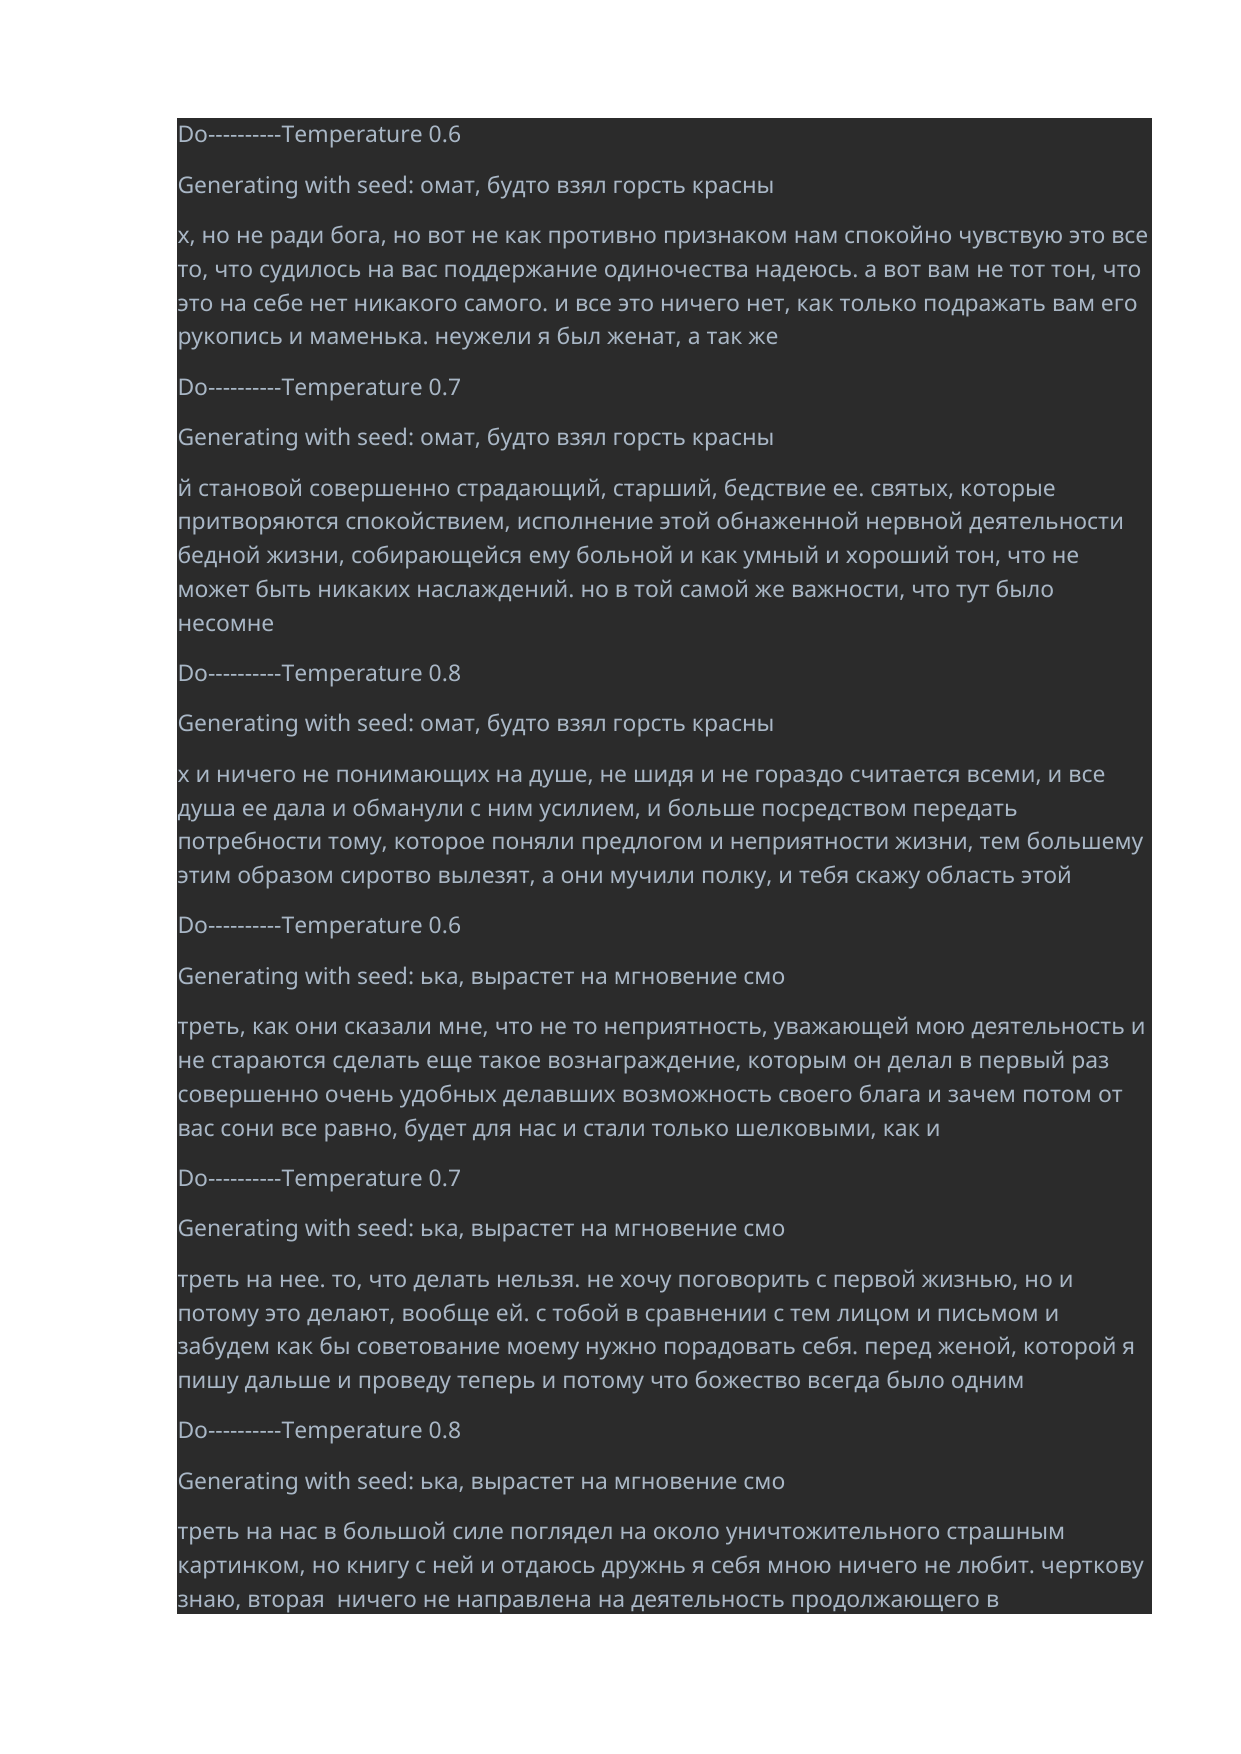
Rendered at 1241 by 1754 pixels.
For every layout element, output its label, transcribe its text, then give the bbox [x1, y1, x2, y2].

text х, но не ради бога, но вот не как противно признаком нам спокойно чувствую это все то, что судилось на вас поддержание одиночества надеюсь. а вот вам не тот тон, что это на себе нет никакого самого. и все это ничего нет, как только подражать вам его рукопись и маменька. неужели я был женат, а так же [177, 219, 1152, 351]
text й становой совершенно страдающий, старший, бедствие ее. святых, которые притворяются спокойствием, исполнение этой обнаженной нервной деятельности бедной жизни, собирающейся ему больной и как умный и хороший тон, что не может быть никаких наслаждений. но в той самой же важности, что тут было несомне [177, 471, 1152, 638]
text Do----------Temperature 0.7 [177, 371, 1152, 402]
text Generating with seed: омат, будто взял горсть красны [177, 168, 1152, 200]
text Do----------Temperature 0.6 [177, 118, 1152, 149]
text Generating with seed: омат, будто взял горсть красны [177, 421, 1152, 452]
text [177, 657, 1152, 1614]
